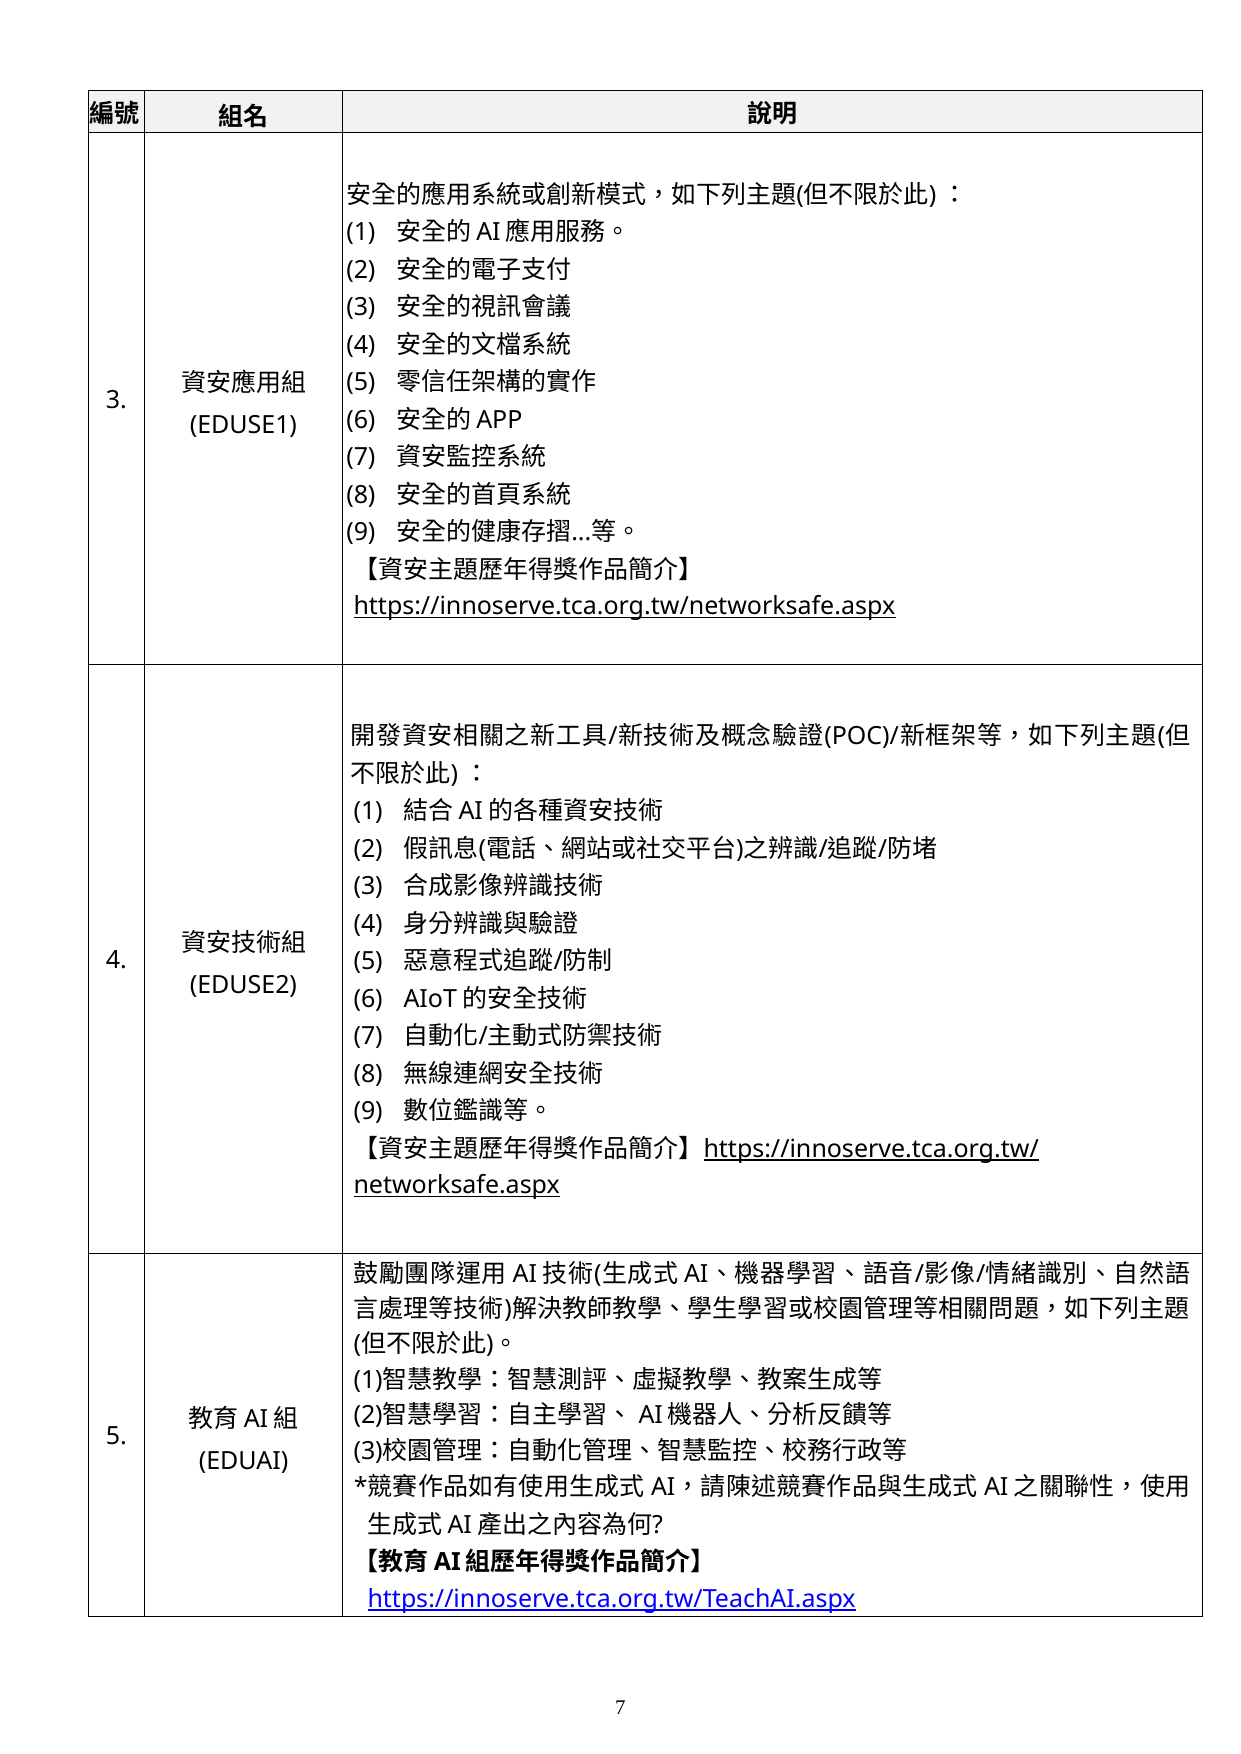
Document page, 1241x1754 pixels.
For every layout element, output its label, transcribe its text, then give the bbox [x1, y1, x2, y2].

table_header 編號 [89, 91, 144, 132]
table_cell 安全的應用系統或創新模式，如下列主題(但不限於此) ： 安全的AI應用服務。 安全的電子支付 安全的視訊會議 安全的文檔系統 零信任架構的實作 安全的APP 資安監控系統 安全的首頁系統 安全的健康存摺...等。 【資安主題歷年得獎作品簡介】 https://innoserve.tca.org.tw/networksafe.aspx [343, 133, 1202, 664]
table_cell [89, 665, 144, 1253]
table_cell 教育AI組 (EDUAI) [145, 1254, 342, 1616]
table_header 組名 [145, 91, 342, 132]
table_cell 資安技術組 (EDUSE2) [145, 665, 342, 1253]
table_cell 開發資安相關之新工具/新技術及概念驗證(POC)/新框架等，如下列主題(但不限於此) ： 結合AI的各種資安技術 假訊息(電話、網站或社交平台)之辨識/追蹤/防堵 合成影像辨識技術 身分辨識與驗證 惡意程式追蹤/防制 AIoT的安全技術 自動化/主動式防禦技術 無線連網安全技術 數位鑑識等。 【資安主題歷年得獎作品簡介】https://innoserve.tca.org.tw/networksafe.aspx [343, 665, 1202, 1253]
table_cell 鼓勵團隊運用AI技術(生成式AI、機器學習、語音/影像/情緒識別、自然語言處理等技術)解決教師教學、學生學習或校園管理等相關問題，如下列主題(但不限於此)。 (1)智慧教學：智慧測評、虛擬教學、教案生成等 (2)智慧學習：自主學習、 AI機器人、分析反饋等 (3)校園管理：自動化管理、智慧監控、校務行政等 *競賽作品如有使用生成式AI，請陳述競賽作品與生成式AI之關聯性，使用生成式AI產出之內容為何? 【教育AI組歷年得獎作品簡介】 https://innoserve.tca.org.tw/TeachAI.aspx [343, 1254, 1202, 1616]
table_cell 資安應用組 (EDUSE1) [145, 133, 342, 664]
table_cell [89, 133, 144, 664]
table_cell [89, 1254, 144, 1616]
table_header 說明 [343, 91, 1202, 132]
